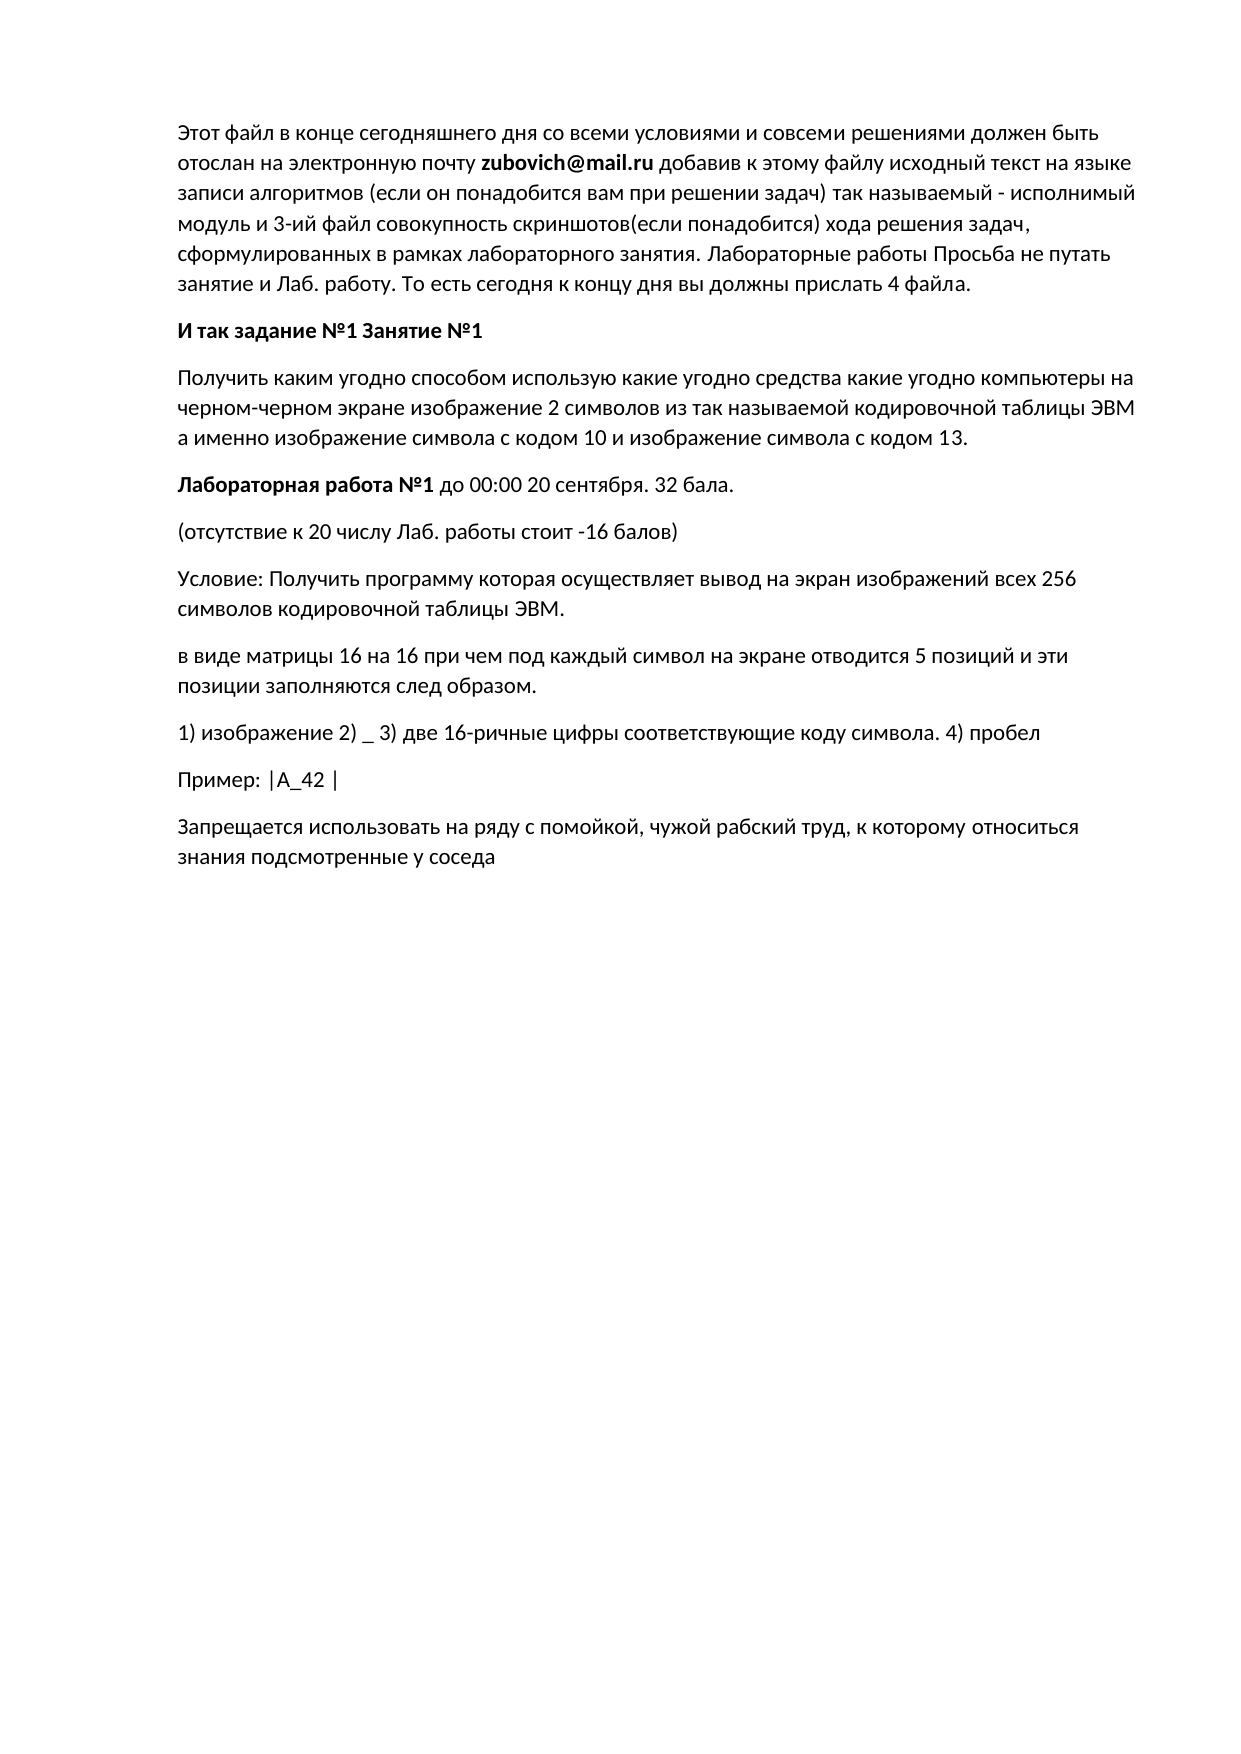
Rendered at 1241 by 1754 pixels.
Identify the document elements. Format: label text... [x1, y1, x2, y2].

text Этот файл в конце сегодняшнего дня со всеми условиями и совсеми решениями должен быть отослан на электронную почту zubovich@mail.ru добавив к этому файлу исходный текст на языке записи алгоритмов (если он понадобится вам при решении задач) так называемый - исполнимый модуль и 3-ий файл совокупность скриншотов(если понадобится) хода решения задач, сформулированных в рамках лабораторного занятия. Лабораторные работы Просьба не путать занятие и Лаб. работу. То есть сегодня к концу дня вы должны прислать 4 файла. [177, 118, 1152, 297]
text И так задание №1 Занятие №1 [177, 316, 1152, 344]
text (отсутствие к 20 числу Лаб. работы стоит -16 балов) [177, 517, 1152, 545]
text Запрещается использовать на ряду с помойкой, чужой рабский труд, к которому относиться знания подсмотренные у соседа [177, 812, 1152, 870]
text Лабораторная работа №1 до 00:00 20 сентября. 32 бала. [177, 470, 1152, 498]
text Пример: |А_42 | [177, 765, 1152, 793]
text Условие: Получить программу которая осуществляет вывод на экран изображений всех 256 символов кодировочной таблицы ЭВМ. [177, 564, 1152, 622]
text в виде матрицы 16 на 16 при чем под каждый символ на экране отводится 5 позиций и эти позиции заполняются след образом. [177, 641, 1152, 699]
text 1) изображение 2) _ 3) две 16-ричные цифры соответствующие коду символа. 4) пробел [177, 718, 1152, 746]
text Получить каким угодно способом использую какие угодно средства какие угодно компьютеры на черном-черном экране изображение 2 символов из так называемой кодировочной таблицы ЭВМ а именно изображение символа с кодом 10 и изображение символа с кодом 13. [177, 363, 1152, 451]
